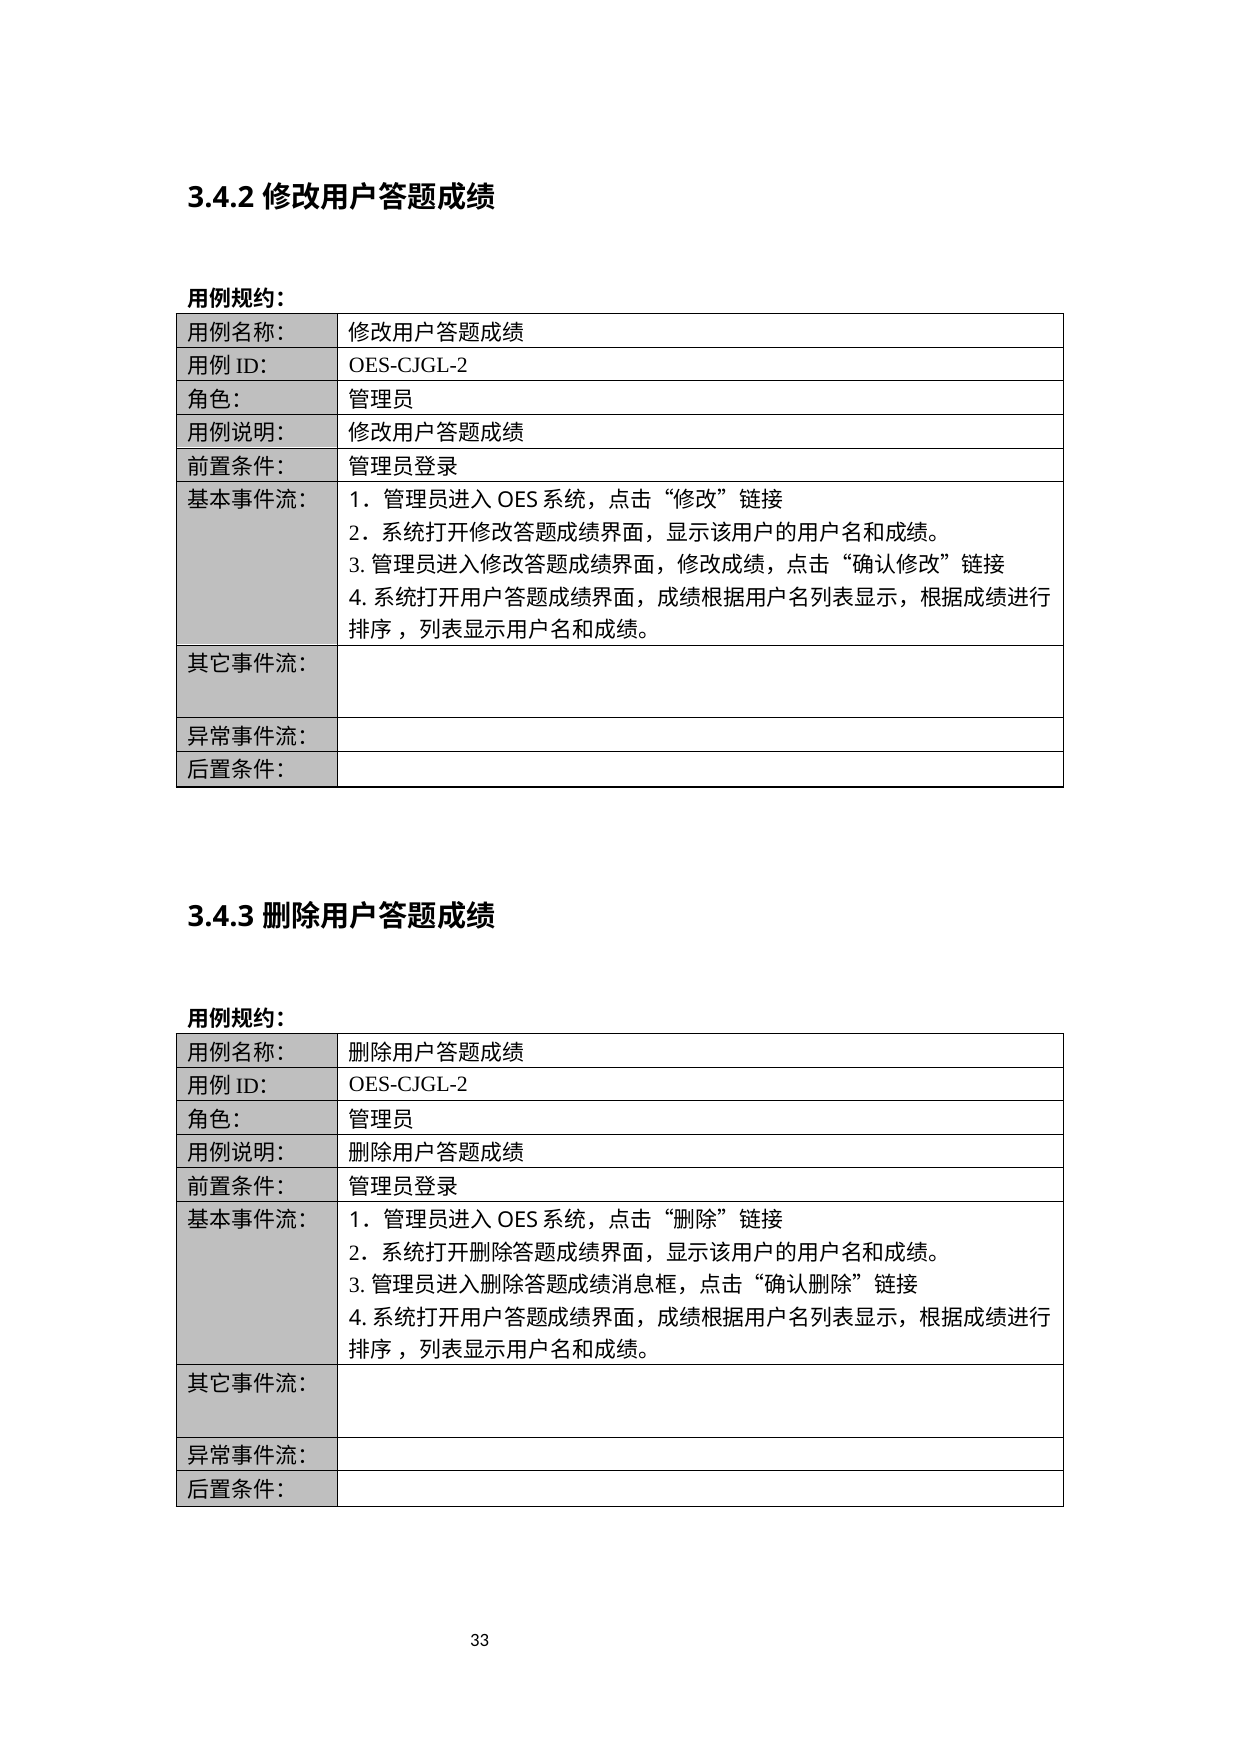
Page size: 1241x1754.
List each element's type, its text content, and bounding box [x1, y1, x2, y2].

table_cell 用例ID： [177, 1068, 337, 1100]
table_cell 角色： [177, 1101, 337, 1134]
table_cell 管理员 [338, 1101, 1063, 1134]
table_cell [338, 646, 1063, 717]
table_cell 管理员登录 [338, 1168, 1063, 1201]
table_cell 基本事件流： [177, 482, 337, 644]
table_header 用例名称： [177, 1034, 337, 1067]
table_cell 异常事件流： [177, 1438, 337, 1470]
text 用例规约： [187, 1001, 1053, 1033]
table_cell 用例说明： [177, 415, 337, 447]
table_header 修改用户答题成绩 [338, 314, 1063, 347]
table_cell 1．管理员进入OES系统，点击“修改”链接 2．系统打开修改答题成绩界面，显示该用户的用户名和成绩。 3. 管理员进入修改答题成绩界面，修改成绩，点击“确认修改”链接 4. 系统打开用户答题成绩界面，成绩根据用户名列表显示，根据成绩进行排序 ，列表显示用户名和成绩。 [338, 482, 1063, 644]
table_cell 角色： [177, 381, 337, 414]
table_cell 1．管理员进入OES系统，点击“删除”链接 2．系统打开删除答题成绩界面，显示该用户的用户名和成绩。 3. 管理员进入删除答题成绩消息框，点击“确认删除”链接 4. 系统打开用户答题成绩界面，成绩根据用户名列表显示，根据成绩进行排序 ，列表显示用户名和成绩。 [338, 1202, 1063, 1364]
table_cell 前置条件： [177, 1168, 337, 1201]
table_cell 管理员 [338, 381, 1063, 414]
table_header 删除用户答题成绩 [338, 1034, 1063, 1067]
table_cell 管理员登录 [338, 449, 1063, 481]
table_cell 删除用户答题成绩 [338, 1135, 1063, 1167]
table_cell 其它事件流： [177, 1365, 337, 1437]
table_cell 其它事件流： [177, 646, 337, 717]
table_cell 前置条件： [177, 449, 337, 481]
subtitle 3.4.2 修改用户答题成绩 [187, 162, 1053, 227]
table_cell [338, 752, 1063, 786]
table_cell [338, 1438, 1063, 1470]
table_header 用例名称： [177, 314, 337, 347]
table_cell [338, 1365, 1063, 1437]
text 用例规约： [187, 281, 1053, 313]
table_cell [338, 1471, 1063, 1506]
table_cell [338, 718, 1063, 751]
table_cell OES-CJGL-2 [338, 348, 1063, 380]
subtitle 3.4.3 删除用户答题成绩 [187, 882, 1053, 947]
table_cell 异常事件流： [177, 718, 337, 751]
table_cell 用例ID： [177, 348, 337, 380]
table_cell 修改用户答题成绩 [338, 415, 1063, 447]
table_cell 后置条件： [177, 1471, 337, 1506]
table_cell 用例说明： [177, 1135, 337, 1167]
table_cell 后置条件： [177, 752, 337, 786]
table_cell OES-CJGL-2 [338, 1068, 1063, 1100]
table_cell 基本事件流： [177, 1202, 337, 1364]
